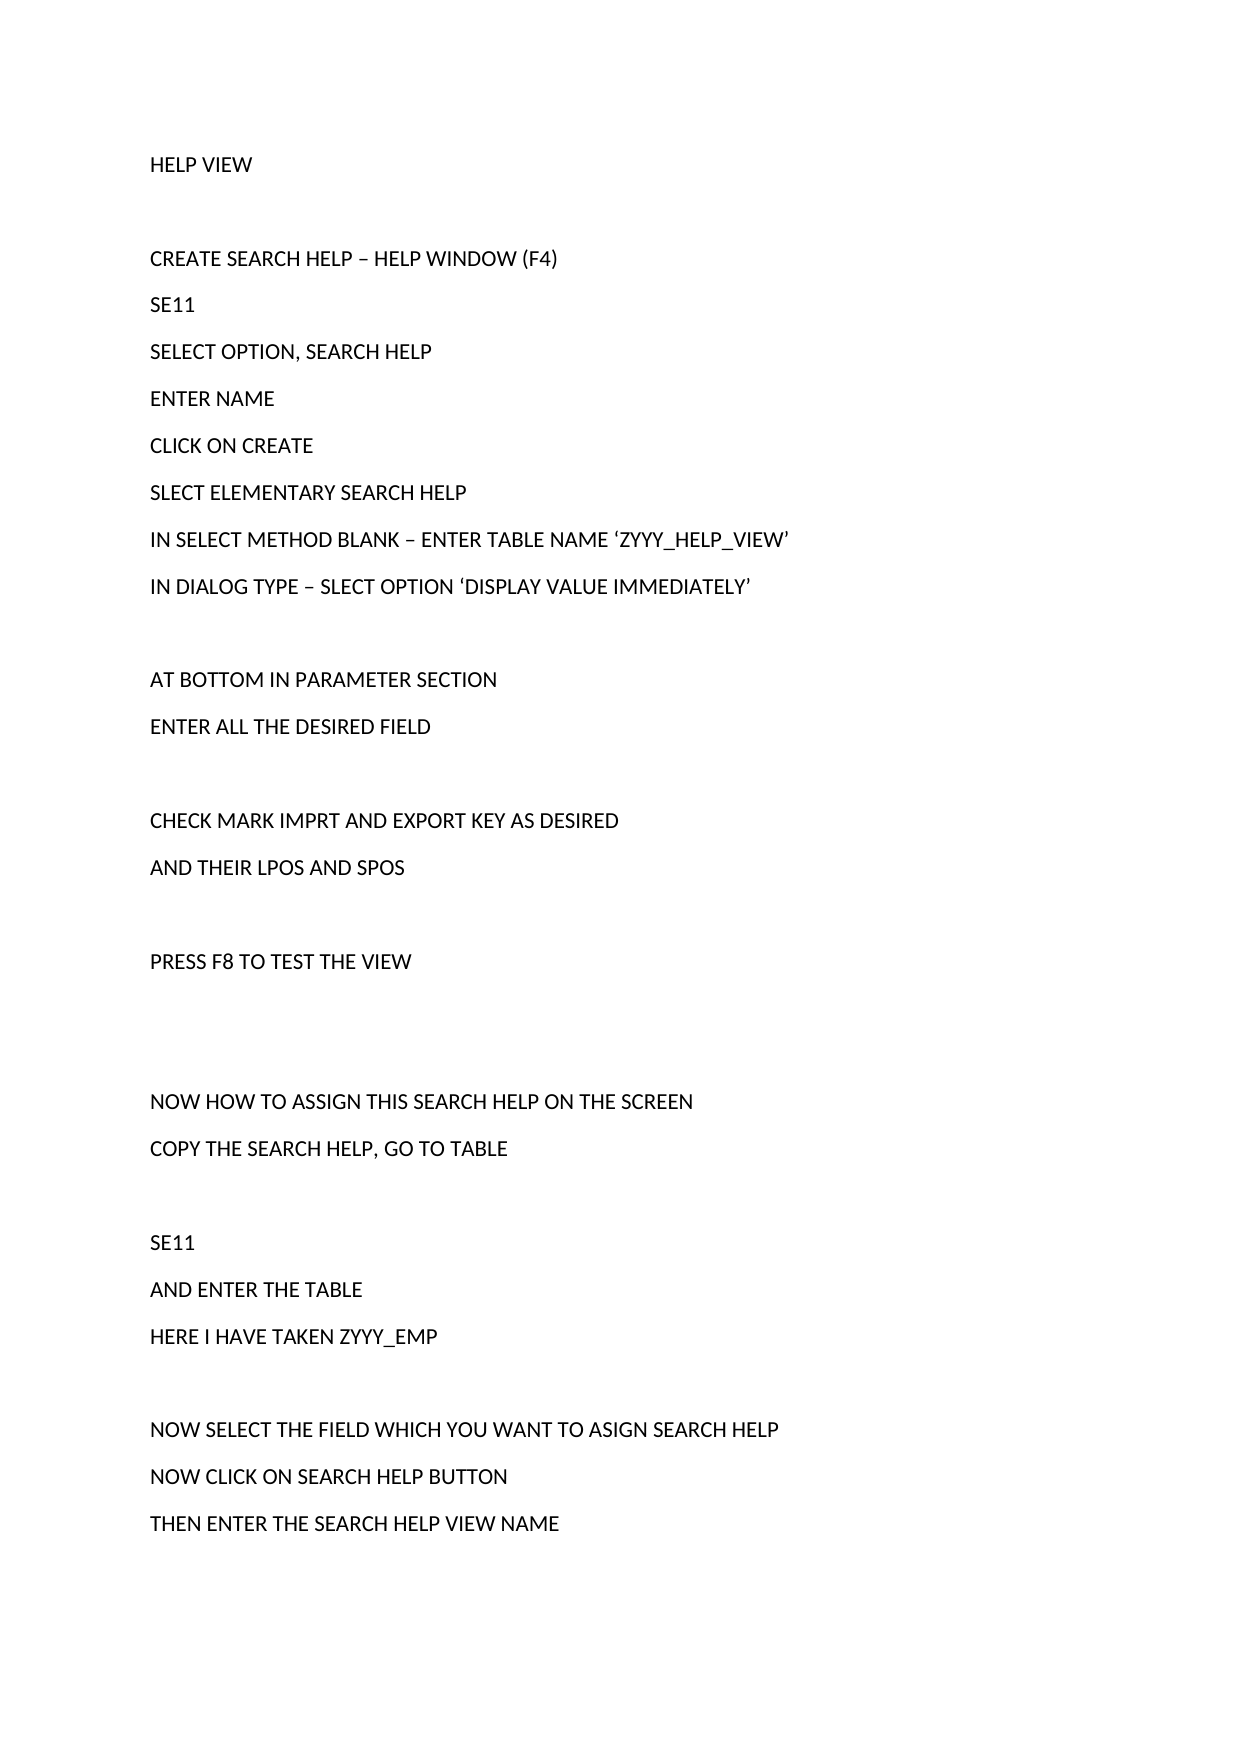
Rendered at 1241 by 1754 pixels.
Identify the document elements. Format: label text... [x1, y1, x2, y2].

text IN DIALOG TYPE – SLECT OPTION ‘DISPLAY VALUE IMMEDIATELY’ [150, 572, 1090, 600]
text COPY THE SEARCH HELP, GO TO TABLE [150, 1134, 1090, 1162]
text SE11 [150, 1228, 1090, 1256]
text PRESS F8 TO TEST THE VIEW [150, 947, 1090, 975]
text AT BOTTOM IN PARAMETER SECTION [150, 666, 1090, 694]
text ENTER NAME [150, 384, 1090, 412]
text CLICK ON CREATE [150, 431, 1090, 459]
text HELP VIEW [150, 150, 1090, 178]
text CREATE SEARCH HELP – HELP WINDOW (F4) [150, 244, 1090, 272]
text CHECK MARK IMPRT AND EXPORT KEY AS DESIRED [150, 806, 1090, 834]
text HERE I HAVE TAKEN ZYYY_EMP [150, 1322, 1090, 1350]
text ENTER ALL THE DESIRED FIELD [150, 712, 1090, 741]
text SELECT OPTION, SEARCH HELP [150, 337, 1090, 366]
text NOW CLICK ON SEARCH HELP BUTTON [150, 1462, 1090, 1491]
text THEN ENTER THE SEARCH HELP VIEW NAME [150, 1509, 1090, 1537]
text AND THEIR LPOS AND SPOS [150, 853, 1090, 881]
text NOW HOW TO ASSIGN THIS SEARCH HELP ON THE SCREEN [150, 1087, 1090, 1116]
text IN SELECT METHOD BLANK – ENTER TABLE NAME ‘ZYYY_HELP_VIEW’ [150, 525, 1090, 553]
text SE11 [150, 291, 1090, 319]
text SLECT ELEMENTARY SEARCH HELP [150, 478, 1090, 506]
text NOW SELECT THE FIELD WHICH YOU WANT TO ASIGN SEARCH HELP [150, 1416, 1090, 1444]
text AND ENTER THE TABLE [150, 1275, 1090, 1303]
